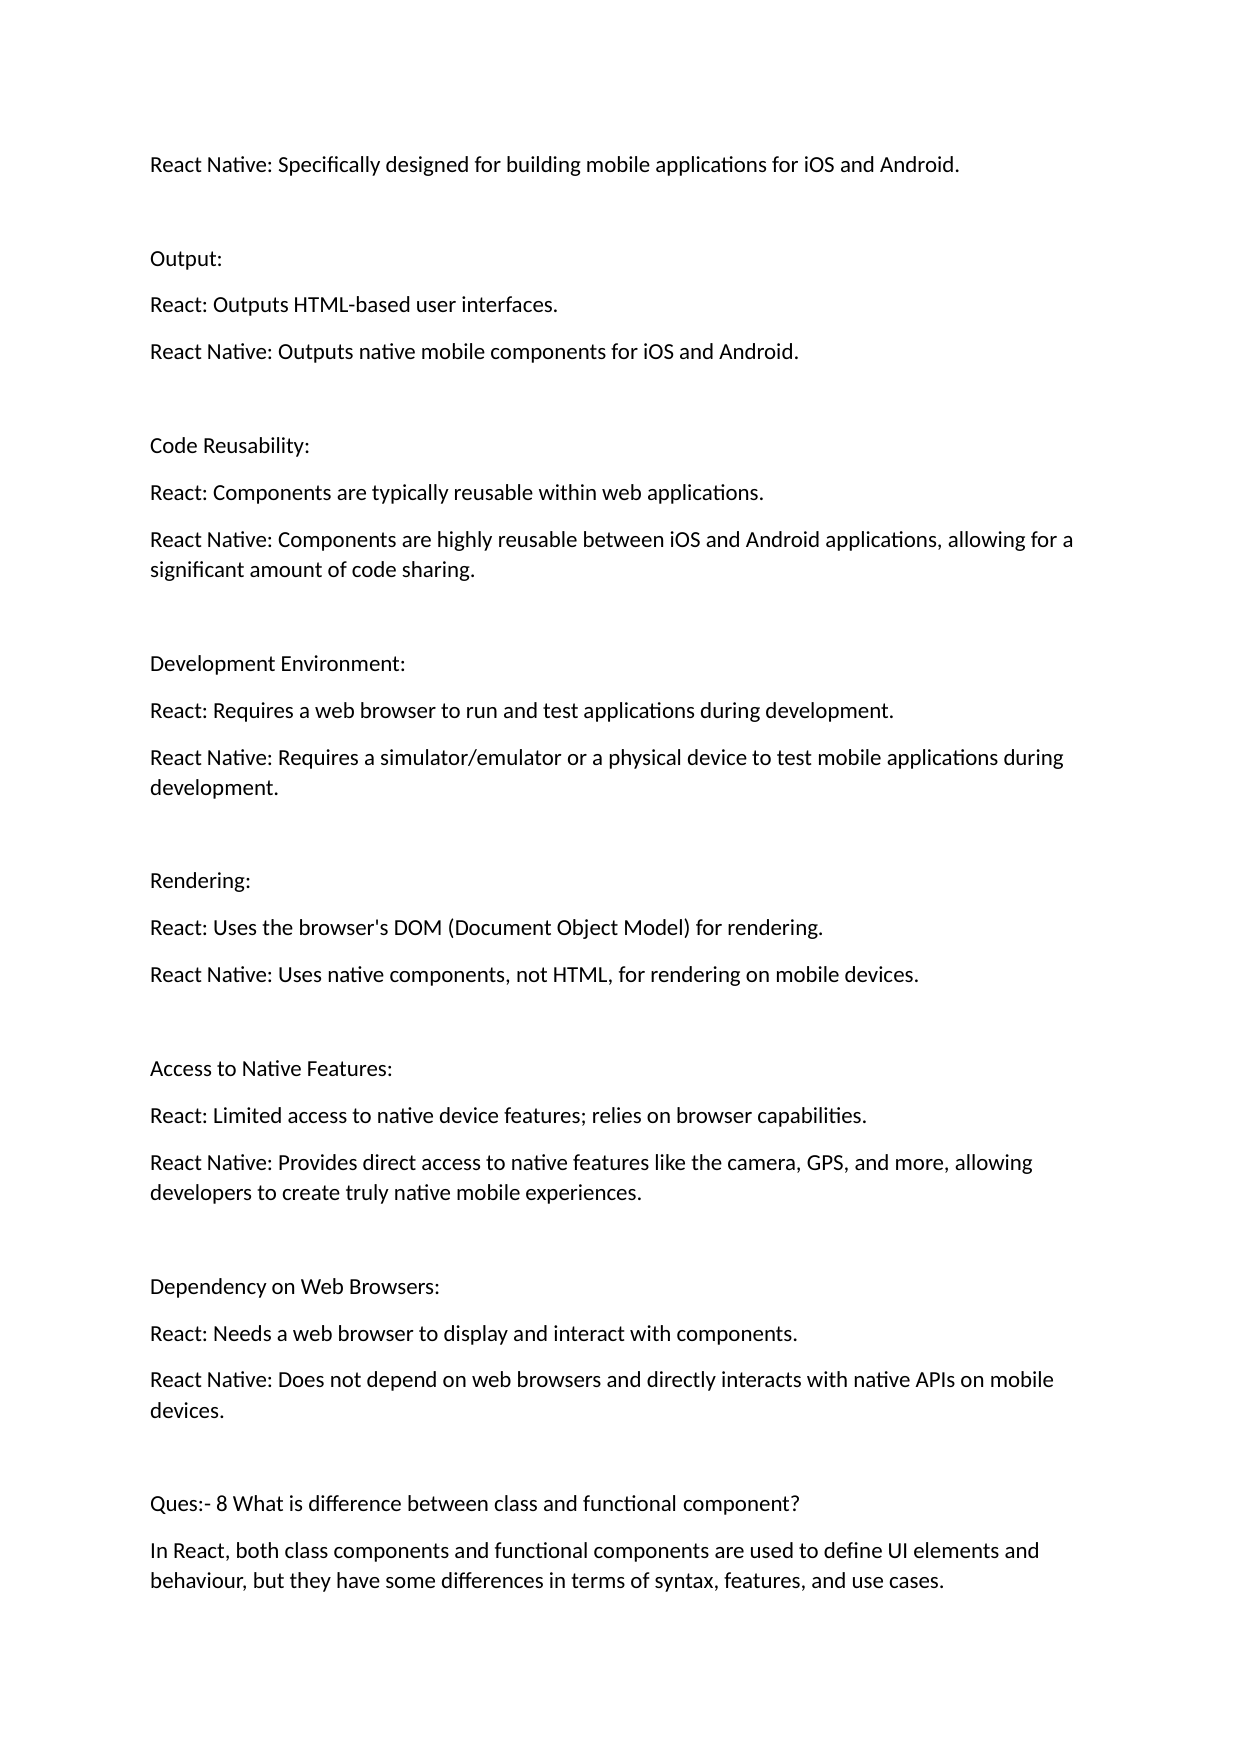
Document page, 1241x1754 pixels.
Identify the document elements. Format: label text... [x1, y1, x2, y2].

text React: Components are typically reusable within web applications. [150, 478, 1090, 506]
text React Native: Components are highly reusable between iOS and Android applications, allowing for a significant amount of code sharing. [150, 525, 1090, 583]
text Access to Native Features: [150, 1054, 1090, 1082]
text React: Needs a web browser to display and interact with components. [150, 1319, 1090, 1347]
text Code Reusability: [150, 431, 1090, 459]
text React: Uses the browser's DOM (Document Object Model) for rendering. [150, 913, 1090, 942]
text React: Limited access to native device features; relies on browser capabilities. [150, 1101, 1090, 1129]
text In React, both class components and functional components are used to define UI elements and behaviour, but they have some differences in terms of syntax, features, and use cases. [150, 1536, 1090, 1595]
text Rendering: [150, 867, 1090, 895]
text React: Requires a web browser to run and test applications during development. [150, 696, 1090, 724]
text Ques:- 8 What is difference between class and functional component? [150, 1489, 1090, 1518]
text React Native: Specifically designed for building mobile applications for iOS and Android. [150, 150, 1090, 178]
text Development Environment: [150, 649, 1090, 677]
text React Native: Requires a simulator/emulator or a physical device to test mobile applications during development. [150, 743, 1090, 801]
text Output: [150, 244, 1090, 272]
text React Native: Uses native components, not HTML, for rendering on mobile devices. [150, 960, 1090, 988]
text React Native: Does not depend on web browsers and directly interacts with native APIs on mobile devices. [150, 1366, 1090, 1424]
text React Native: Outputs native mobile components for iOS and Android. [150, 337, 1090, 366]
text React: Outputs HTML-based user interfaces. [150, 291, 1090, 319]
text React Native: Provides direct access to native features like the camera, GPS, and more, allowing developers to create truly native mobile experiences. [150, 1148, 1090, 1206]
text Dependency on Web Browsers: [150, 1272, 1090, 1300]
